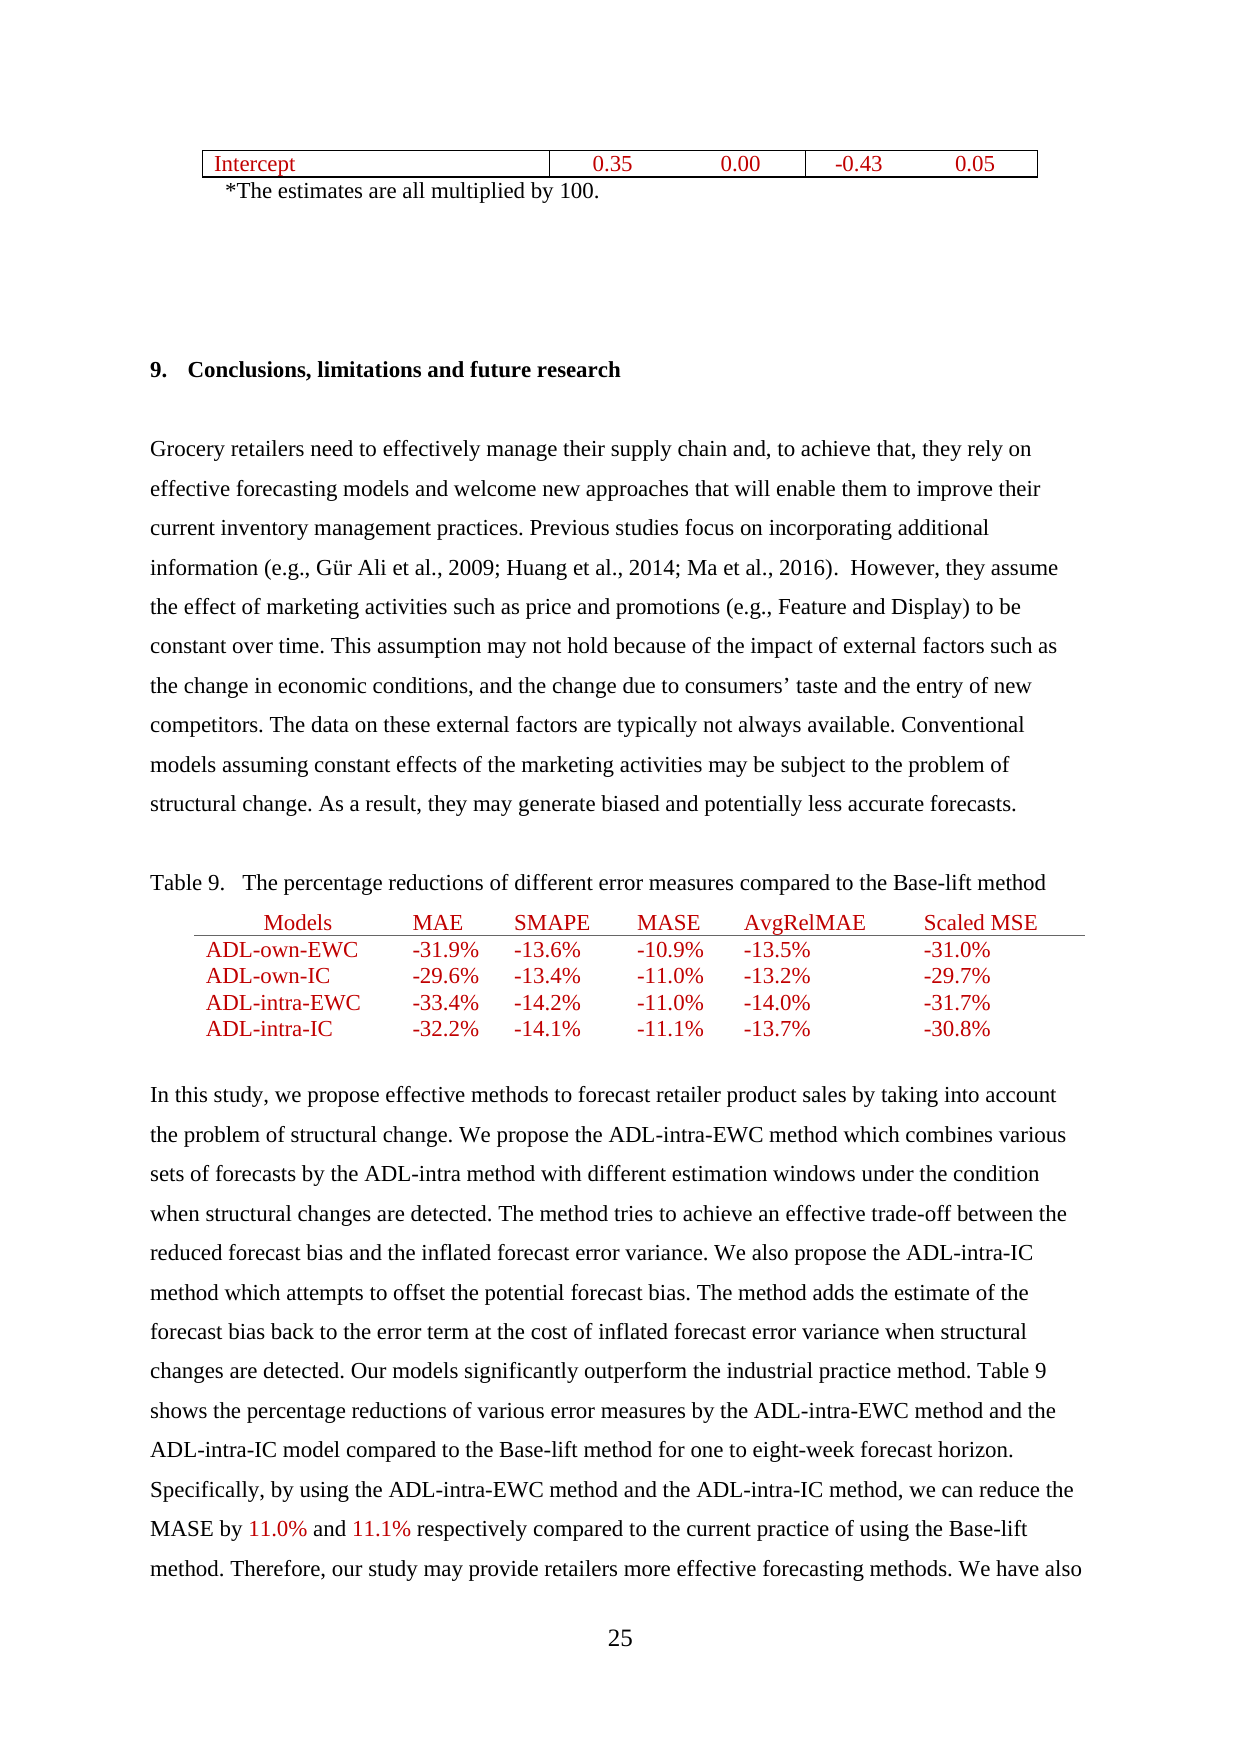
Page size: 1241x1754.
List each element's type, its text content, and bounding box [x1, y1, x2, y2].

table_cell ADL-own-IC [194, 963, 401, 989]
table_cell -13.2% [733, 963, 912, 989]
table_header Scaled MSE [913, 909, 1085, 935]
table_header Models [194, 909, 401, 935]
table_cell -29.7% [913, 963, 1085, 989]
table_header MASE [626, 909, 732, 935]
table_cell 0.05 [912, 151, 1037, 176]
table_cell 0.00 [675, 151, 805, 176]
table_cell Intercept [203, 151, 549, 176]
table_cell ADL-own-EWC [194, 936, 401, 963]
table_cell -14.2% [503, 989, 626, 1015]
table_header SMAPE [503, 909, 626, 935]
table_cell -0.43 [806, 151, 912, 176]
table_header AvgRelMAE [733, 909, 912, 935]
table_cell -13.5% [733, 936, 912, 963]
table_cell -14.1% [503, 1015, 626, 1042]
text Table 9. The percentage reductions of different error measures compared to the Base-lift method [150, 869, 1090, 896]
table_cell -31.9% [401, 936, 503, 963]
table_cell -11.0% [626, 989, 732, 1015]
table_cell 0.35 [550, 151, 675, 176]
table_cell -32.2% [401, 1015, 503, 1042]
table_cell -33.4% [401, 989, 503, 1015]
table_cell -11.0% [626, 963, 732, 989]
table_cell -13.4% [503, 963, 626, 989]
table_cell -31.0% [913, 936, 1085, 963]
table_cell -14.0% [733, 989, 912, 1015]
table_cell -30.8% [913, 1015, 1085, 1042]
subtitle Conclusions, limitations and future research [150, 356, 1090, 382]
table_cell -29.6% [401, 963, 503, 989]
table_cell -10.9% [626, 936, 732, 963]
table_cell -11.1% [626, 1015, 732, 1042]
table_cell ADL-intra-IC [194, 1015, 401, 1042]
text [150, 1081, 1090, 1581]
table_cell -13.6% [503, 936, 626, 963]
text Grocery retailers need to effectively manage their supply chain and, to achieve that, they rely on effective forecasting models and welcome new approaches that will enable them to improve their current inventory management practices. Previous studies focus on incorporating additional information (e.g., Gür Ali et al., 2009; Huang et al., 2014; Ma et al., 2016). However, they assume the effect of marketing activities such as price and promotions (e.g., Feature and Display) to be constant over time. This assumption may not hold because of the impact of external factors such as the change in economic conditions, and the change due to consumers’ taste and the entry of new competitors. The data on these external factors are typically not always available. Conventional models assuming constant effects of the marketing activities may be subject to the problem of structural change. As a result, they may generate biased and potentially less accurate forecasts. [150, 435, 1090, 817]
table_cell ADL-intra-EWC [194, 989, 401, 1015]
table_cell -31.7% [913, 989, 1085, 1015]
table_header MAE [401, 909, 503, 935]
table_cell -13.7% [733, 1015, 912, 1042]
text *The estimates are all multiplied by 100. [150, 177, 1090, 204]
